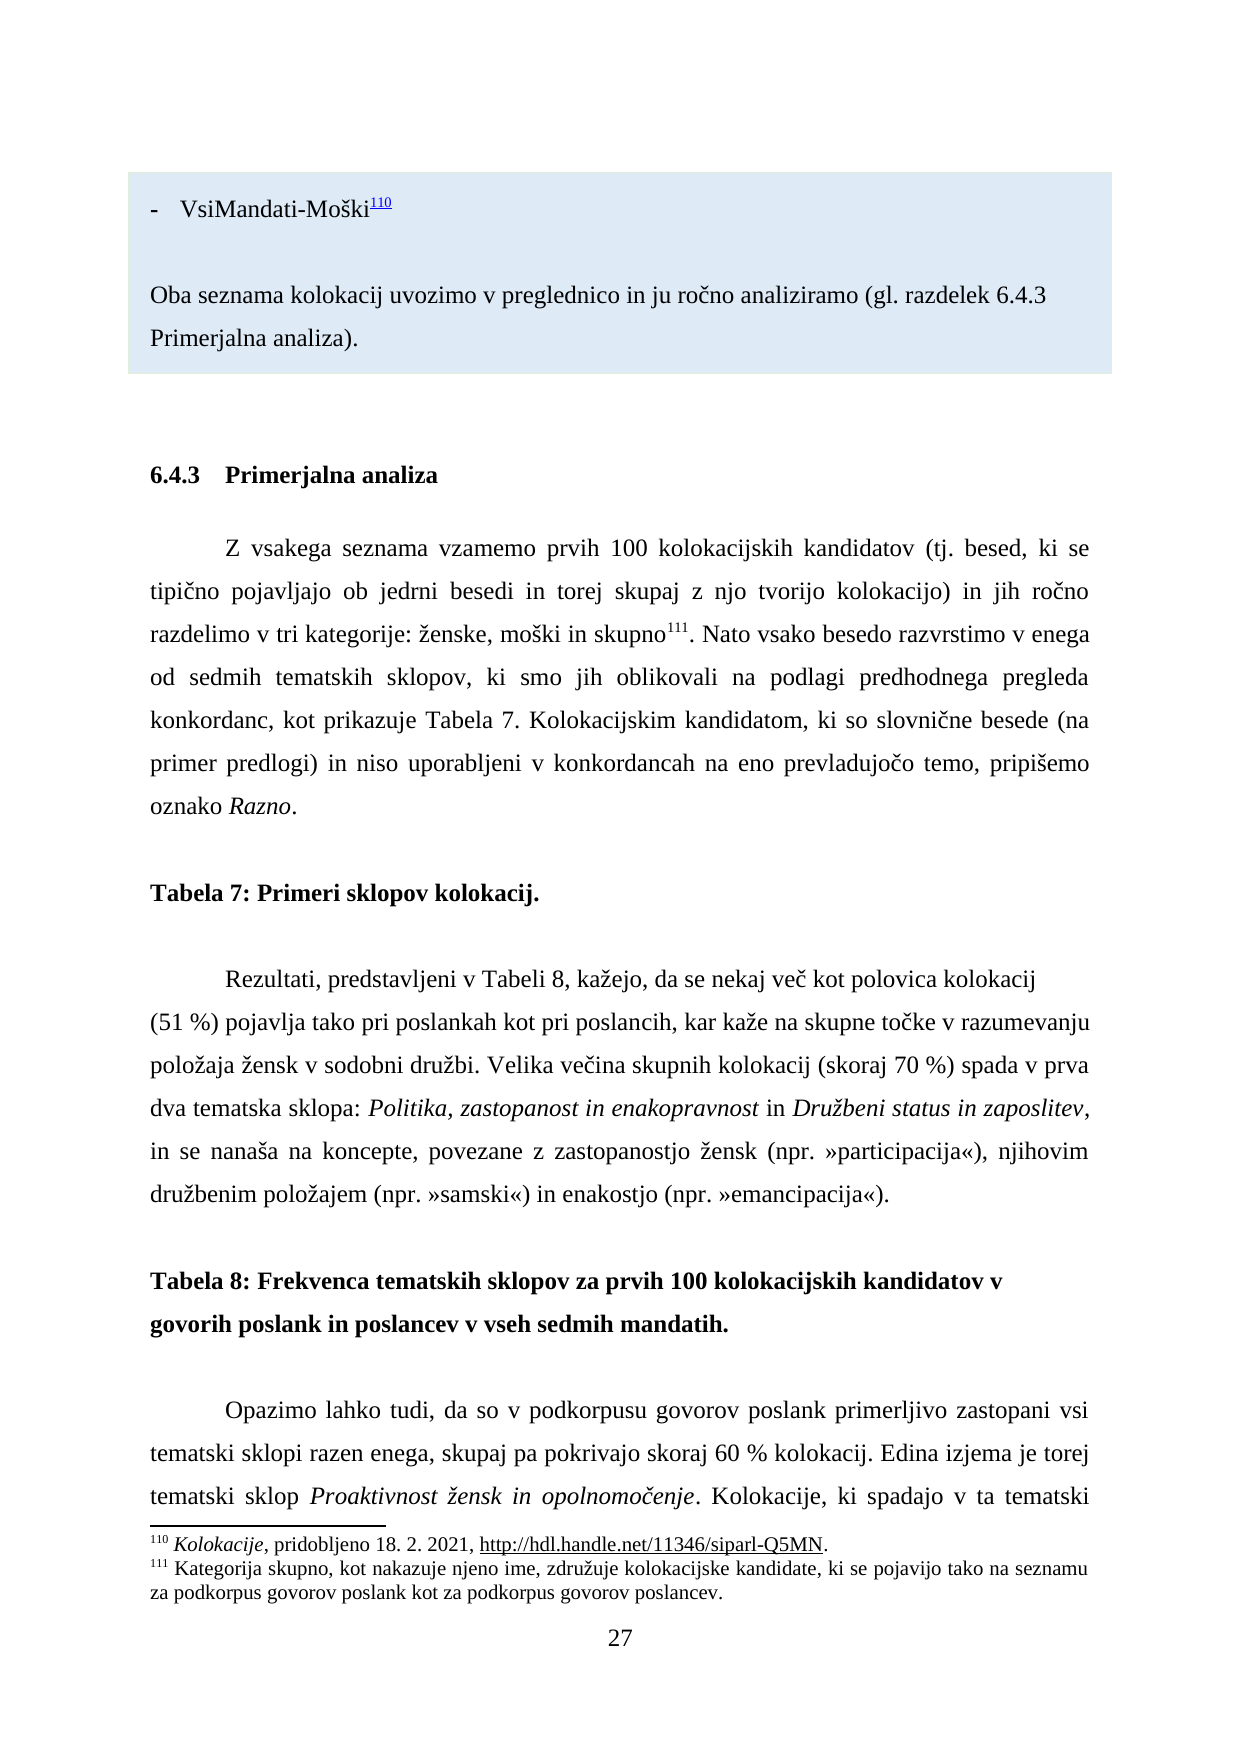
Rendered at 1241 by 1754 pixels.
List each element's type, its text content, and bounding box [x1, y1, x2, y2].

text Rezultati, predstavljeni v Tabeli 8, kažejo, da se nekaj več kot polovica kolokacij [150, 964, 1090, 993]
text Z vsakega seznama vzamemo prvih 100 kolokacijskih kandidatov (tj. besed, ki se tipično pojavljajo ob jedrni besedi in torej skupaj z njo tvorijo kolokacijo) in jih ročno razdelimo v tri kategorije: ženske, moški in skupno. Nato vsako besedo razvrstimo v enega od sedmih tematskih sklopov, ki smo jih oblikovali na podlagi predhodnega pregleda konkordanc, kot prikazuje Tabela 7. Kolokacijskim kandidatom, ki so slovnične besede (na primer predlogi) in niso uporabljeni v konkordancah na eno prevladujočo temo, pripišemo oznako Razno. [150, 533, 1090, 820]
text (51 %) pojavlja tako pri poslankah kot pri poslancih, kar kaže na skupne točke v razumevanju položaja žensk v sodobni družbi. Velika večina skupnih kolokacij (skoraj 70 %) spada v prva dva tematska sklopa: Politika, zastopanost in enakopravnost in Družbeni status in zaposlitev, in se nanaša na koncepte, povezane z zastopanostjo žensk (npr. »participacija«), njihovim družbenim položajem (npr. »samski«) in enakostjo (npr. »emancipacija«). [150, 1007, 1090, 1208]
subtitle Primerjalna analiza [150, 460, 1090, 489]
text Tabela 8: Frekvenca tematskih sklopov za prvih 100 kolokacijskih kandidatov v govorih poslank in poslancev v vseh sedmih mandatih. [150, 1266, 1090, 1338]
text Tabela 7: Primeri sklopov kolokacij. [150, 878, 1090, 906]
text Oba seznama kolokacij uvozimo v preglednico in ju ročno analiziramo (gl. razdelek 6.4.3 Primerjalna analiza). [129, 258, 1111, 373]
list VsiMandati-Moški [129, 173, 1111, 215]
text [150, 1395, 1090, 1510]
